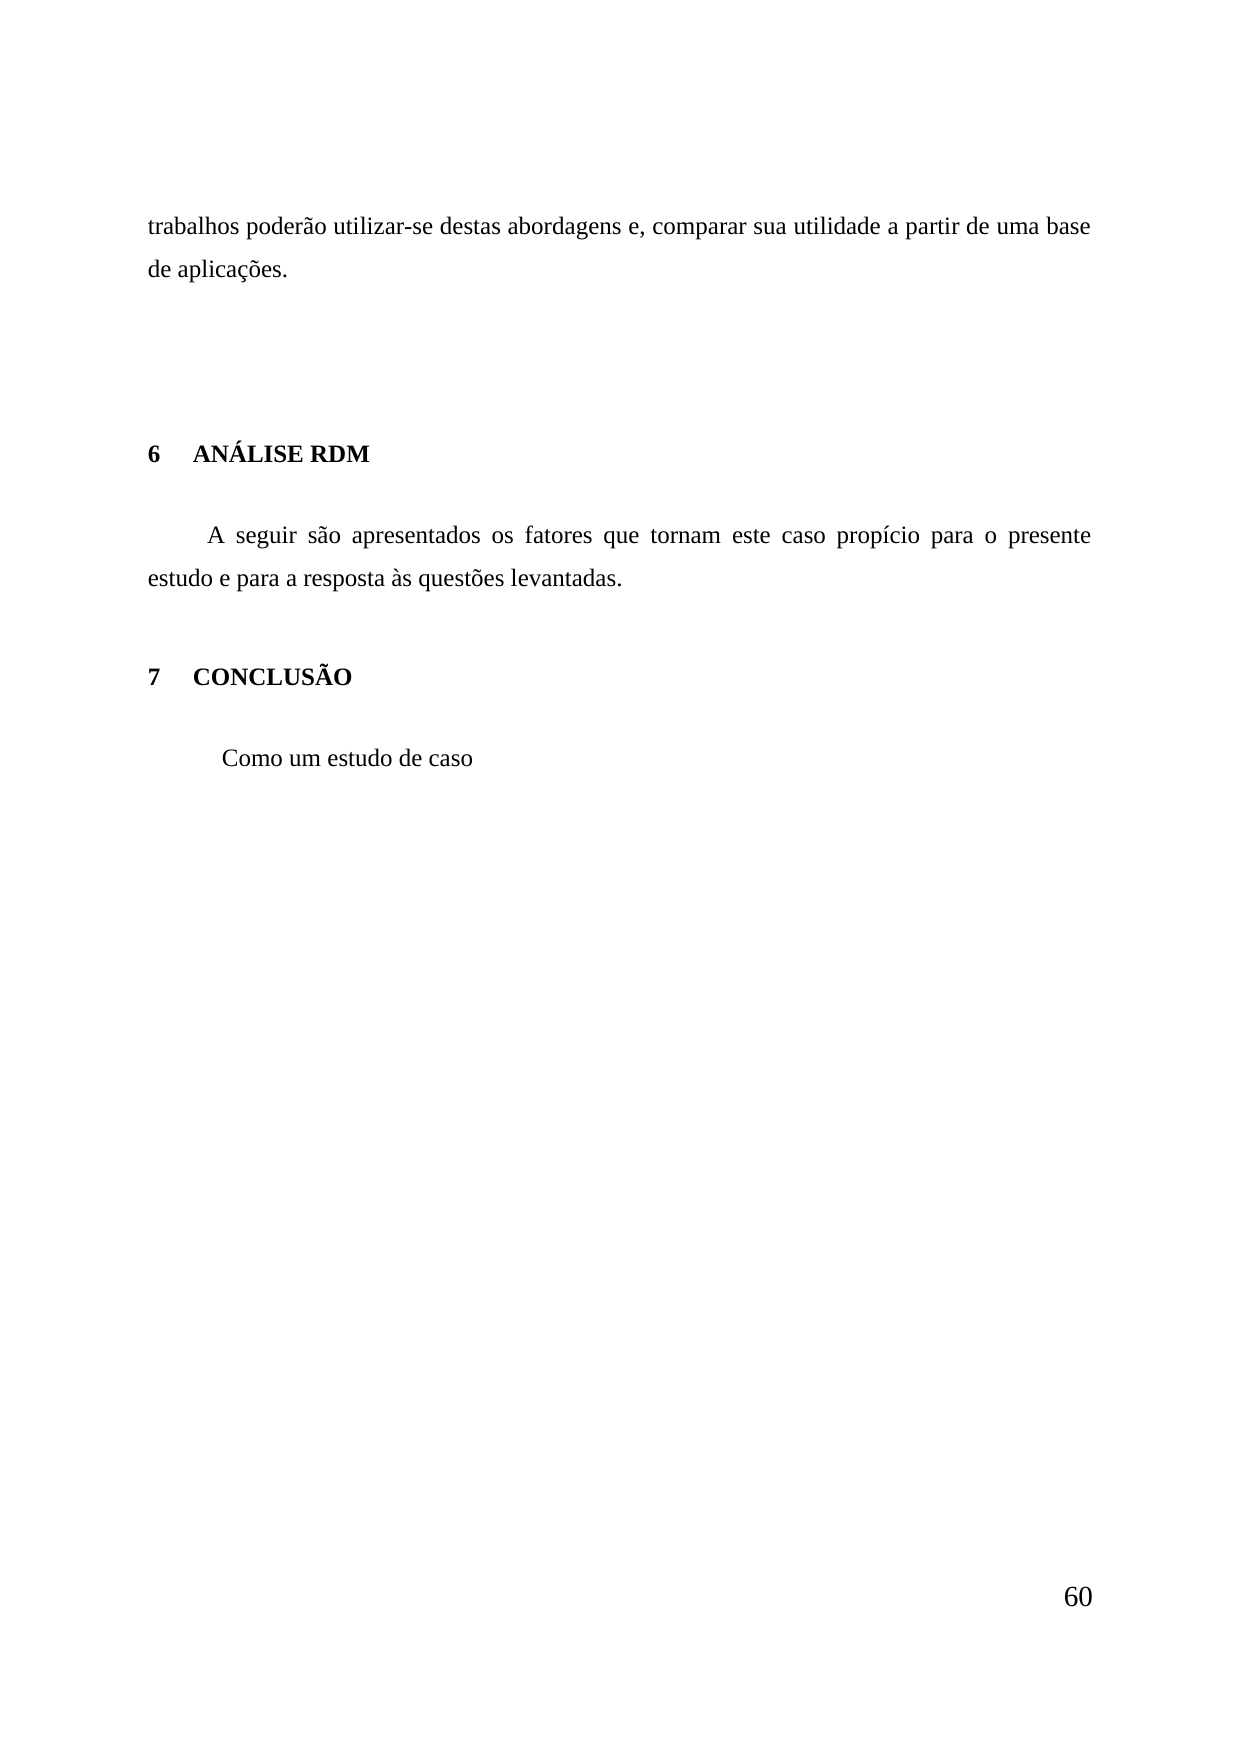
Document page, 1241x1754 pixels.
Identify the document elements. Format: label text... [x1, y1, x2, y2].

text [148, 211, 1092, 283]
subtitle Conclusão [148, 662, 1092, 691]
text A seguir são apresentados os fatores que tornam este caso propício para o presente estudo e para a resposta às questões levantadas. [148, 520, 1092, 592]
text Como um estudo de caso [148, 743, 1092, 771]
subtitle ANÁLISE RDM [148, 439, 1092, 468]
